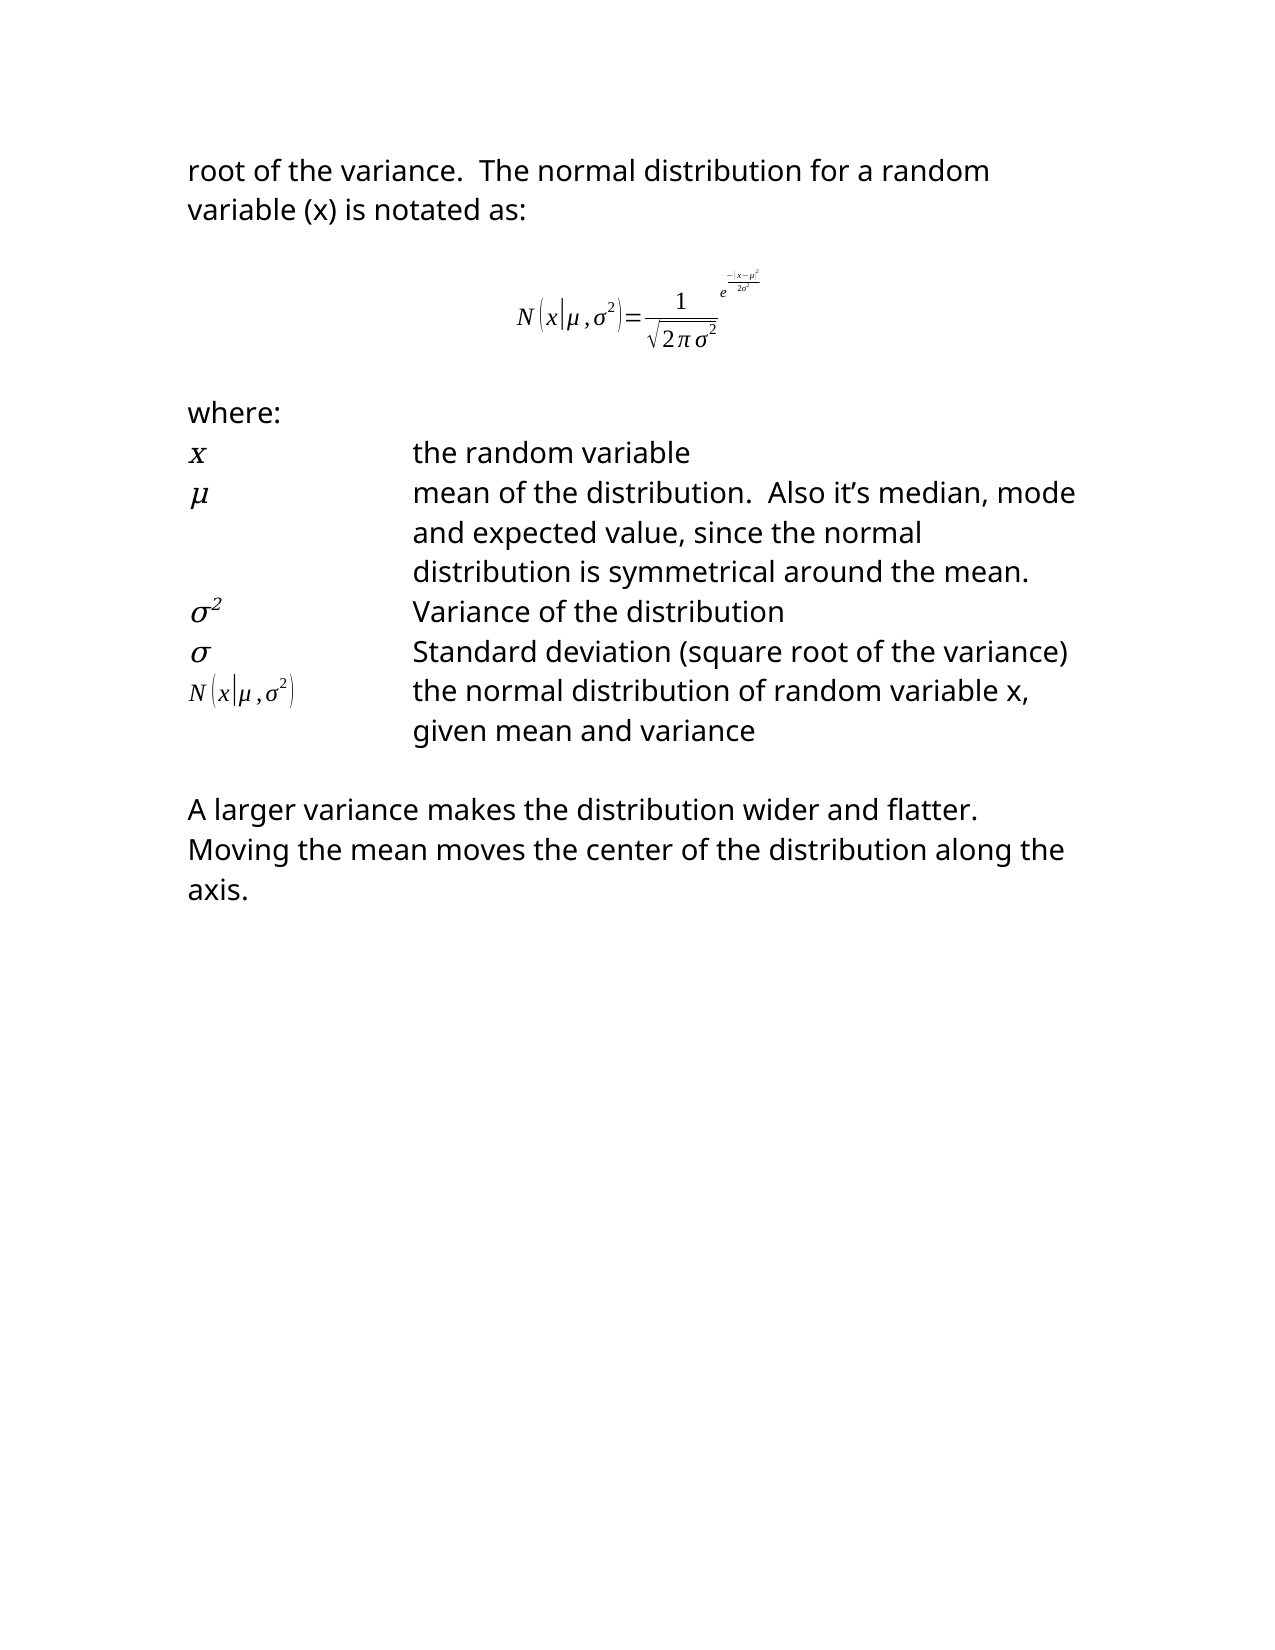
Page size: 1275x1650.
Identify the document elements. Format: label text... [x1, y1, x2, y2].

text the normal distribution of random variable x, given mean and variance [187, 671, 1087, 750]
text σ Standard deviation (square root of the variance) [187, 631, 1087, 671]
text σ2 Variance of the distribution [187, 591, 1087, 631]
text μ mean of the distribution. Also it’s median, mode and expected value, since the normal distribution is symmetrical around the mean. [187, 472, 1087, 591]
text where: [187, 393, 1087, 432]
text x the random variable [187, 432, 1087, 472]
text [187, 150, 1087, 229]
text A larger variance makes the distribution wider and flatter. Moving the mean moves the center of the distribution along the axis. [187, 790, 1087, 909]
